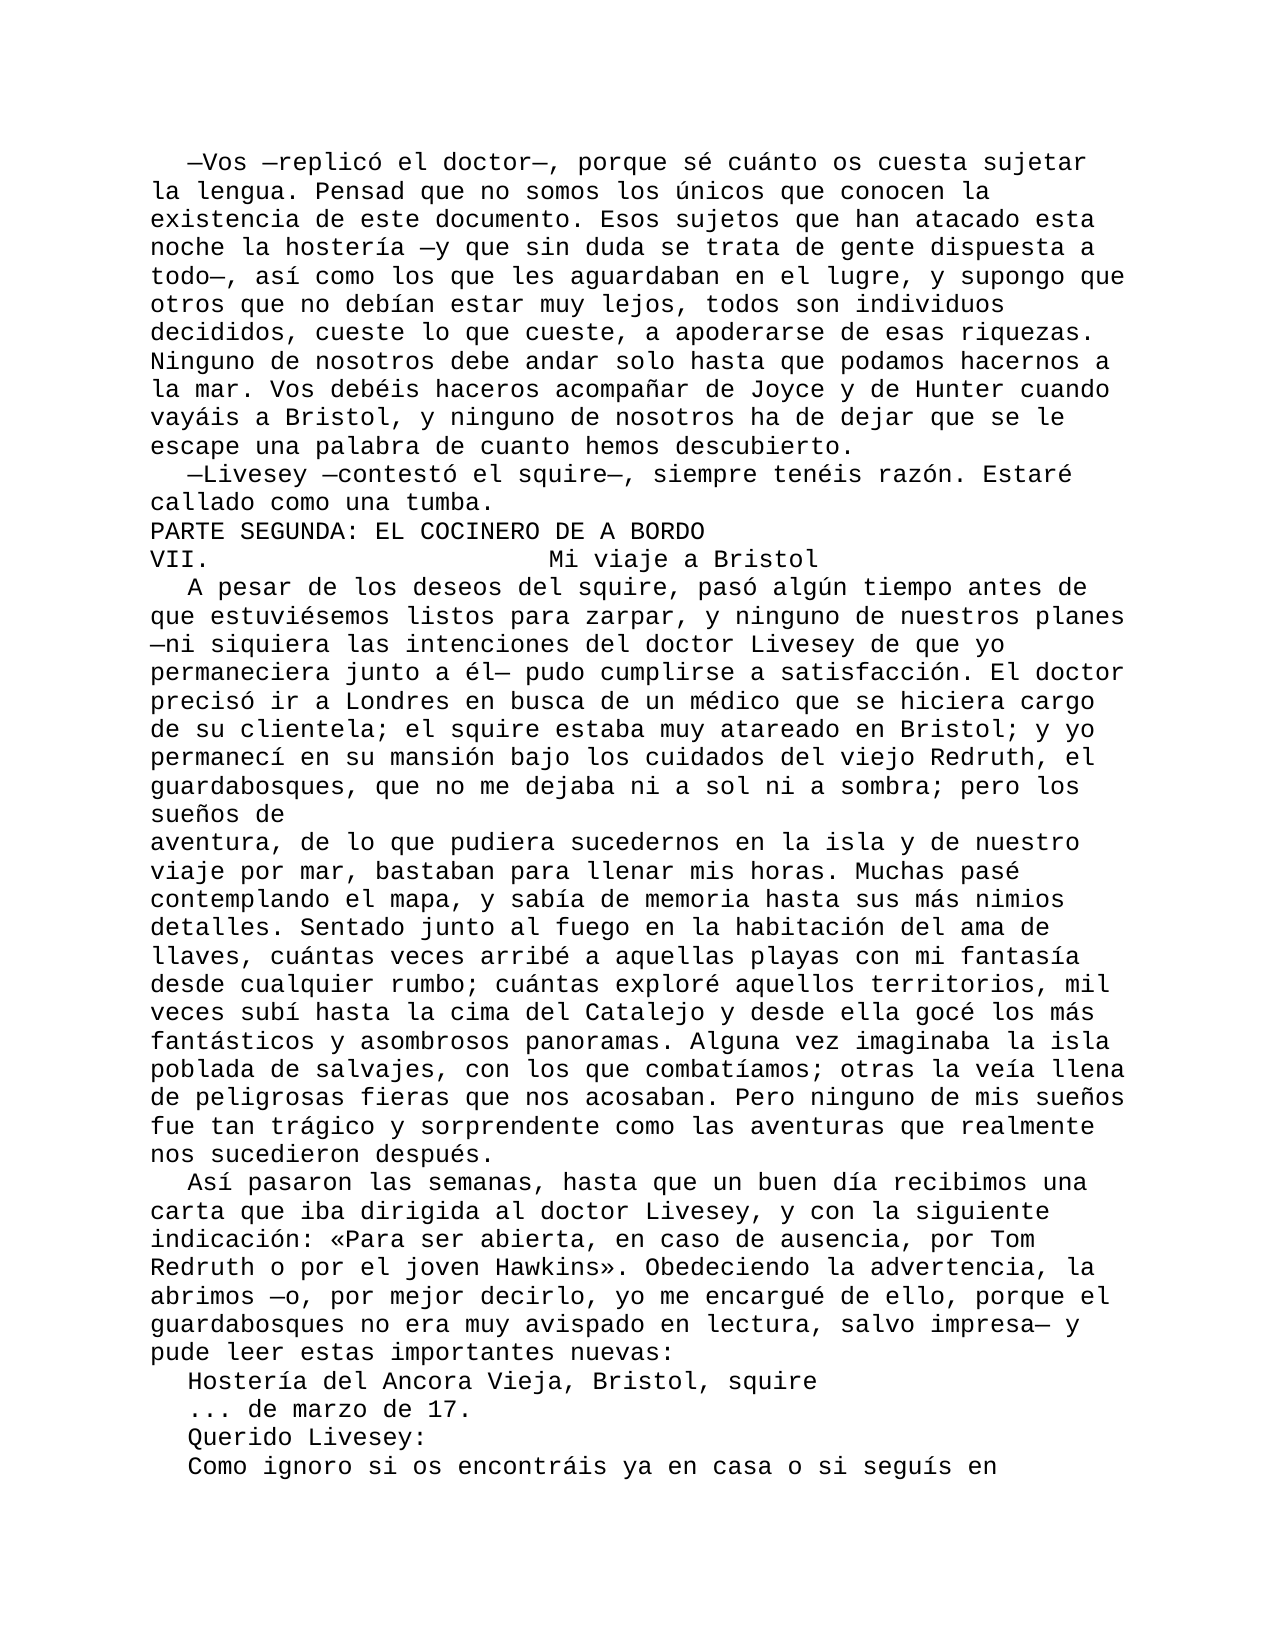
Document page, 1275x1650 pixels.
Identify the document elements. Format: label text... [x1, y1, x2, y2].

text Querido Livesey: [150, 1425, 1125, 1453]
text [150, 1453, 1125, 1482]
text A pesar de los deseos del squire, pasó algún tiempo antes de que estuviésemos listos para zarpar, y ninguno de nuestros planes —ni siquiera las intenciones del doctor Livesey de que yo permaneciera junto a él— pudo cumplirse a satisfacción. El doctor precisó ir a Londres en busca de un médico que se hiciera cargo de su clientela; el squire estaba muy atareado en Bristol; y yo permanecí en su mansión bajo los cuidados del viejo Redruth, el guardabosques, que no me dejaba ni a sol ni a sombra; pero los sueños de [150, 575, 1125, 830]
text —Vos —replicó el doctor—, porque sé cuánto os cuesta sujetar la lengua. Pensad que no somos los únicos que conocen la existencia de este documento. Esos sujetos que han atacado esta noche la hostería —y que sin duda se trata de gente dispuesta a todo—, así como los que les aguardaban en el lugre, y supongo que otros que no debían estar muy lejos, todos son individuos decididos, cueste lo que cueste, a apoderarse de esas riquezas. Ninguno de nosotros debe andar solo hasta que podamos hacernos a la mar. Vos debéis haceros acompañar de Joyce y de Hunter cuando vayáis a Bristol, y ninguno de nosotros ha de dejar que se le escape una palabra de cuanto hemos descubierto. [150, 150, 1125, 462]
text —Livesey —contestó el squire—, siempre tenéis razón. Estaré callado como una tumba. [150, 462, 1125, 518]
text Así pasaron las semanas, hasta que un buen día recibimos una carta que iba dirigida al doctor Livesey, y con la siguiente indicación: «Para ser abierta, en caso de ausencia, por Tom Redruth o por el joven Hawkins». Obedeciendo la advertencia, la abrimos —o, por mejor decirlo, yo me encargué de ello, porque el guardabosques no era muy avispado en lectura, salvo impresa— y pude leer estas importantes nuevas: [150, 1170, 1125, 1368]
text Hostería del Ancora Vieja, Bristol, squire [150, 1368, 1125, 1397]
text aventura, de lo que pudiera sucedernos en la isla y de nuestro viaje por mar, bastaban para llenar mis horas. Muchas pasé contemplando el mapa, y sabía de memoria hasta sus más nimios detalles. Sentado junto al fuego en la habitación del ama de llaves, cuántas veces arribé a aquellas playas con mi fantasía desde cualquier rumbo; cuántas exploré aquellos territorios, mil veces subí hasta la cima del Catalejo y desde ella gocé los más fantásticos y asombrosos panoramas. Alguna vez imaginaba la isla poblada de salvajes, con los que combatíamos; otras la veía llena de peligrosas fieras que nos acosaban. Pero ninguno de mis sueños fue tan trágico y sorprendente como las aventuras que realmente nos sucedieron después. [150, 830, 1125, 1170]
text PARTE SEGUNDA: EL COCINERO DE A BORDO [150, 518, 1125, 547]
text VII. Mi viaje a Bristol [150, 547, 1125, 575]
text ... de marzo de 17. [150, 1397, 1125, 1425]
